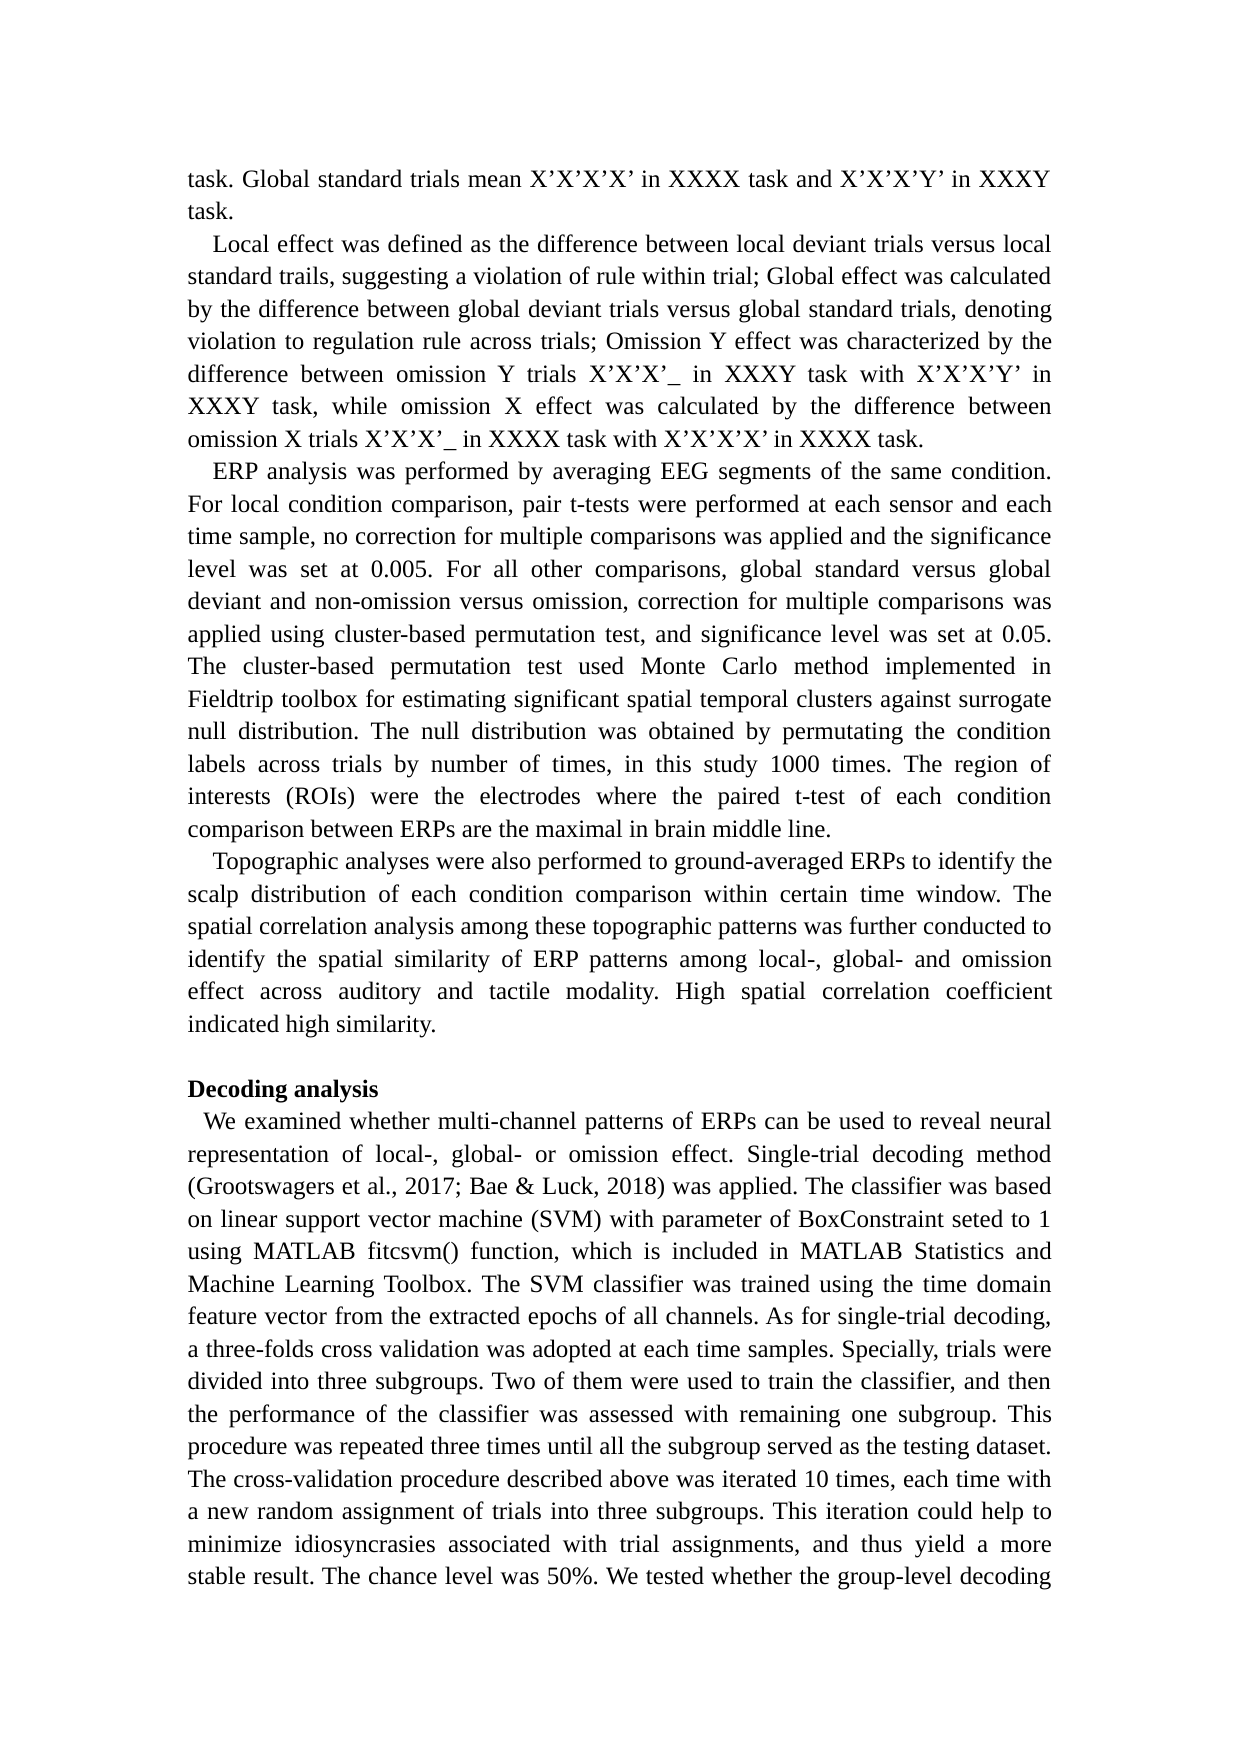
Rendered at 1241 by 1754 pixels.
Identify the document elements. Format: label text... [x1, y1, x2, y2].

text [187, 1104, 1053, 1592]
text ERP analysis was performed by averaging EEG segments of the same condition. For local condition comparison, pair t-tests were performed at each sensor and each time sample, no correction for multiple comparisons was applied and the significance level was set at 0.005. For all other comparisons, global standard versus global deviant and non-omission versus omission, correction for multiple comparisons was applied using cluster-based permutation test, and significance level was set at 0.05. The cluster-based permutation test used Monte Carlo method implemented in Fieldtrip toolbox for estimating significant spatial temporal clusters against surrogate null distribution. The null distribution was obtained by permutating the condition labels across trials by number of times, in this study 1000 times. The region of interests (ROIs) were the electrodes where the paired t-test of each condition comparison between ERPs are the maximal in brain middle line. [187, 454, 1053, 844]
text Topographic analyses were also performed to ground-averaged ERPs to identify the scalp distribution of each condition comparison within certain time window. The spatial correlation analysis among these topographic patterns was further conducted to identify the spatial similarity of ERP patterns among local-, global- and omission effect across auditory and tactile modality. High spatial correlation coefficient indicated high similarity. [187, 844, 1053, 1039]
text Decoding analysis [187, 1072, 1053, 1104]
text Local effect was defined as the difference between local deviant trials versus local standard trails, suggesting a violation of rule within trial; Global effect was calculated by the difference between global deviant trials versus global standard trials, denoting violation to regulation rule across trials; Omission Y effect was characterized by the difference between omission Y trials X’X’X’_ in XXXY task with X’X’X’Y’ in XXXY task, while omission X effect was calculated by the difference between omission X trials X’X’X’_ in XXXX task with X’X’X’X’ in XXXX task. [187, 227, 1053, 454]
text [187, 162, 1053, 227]
